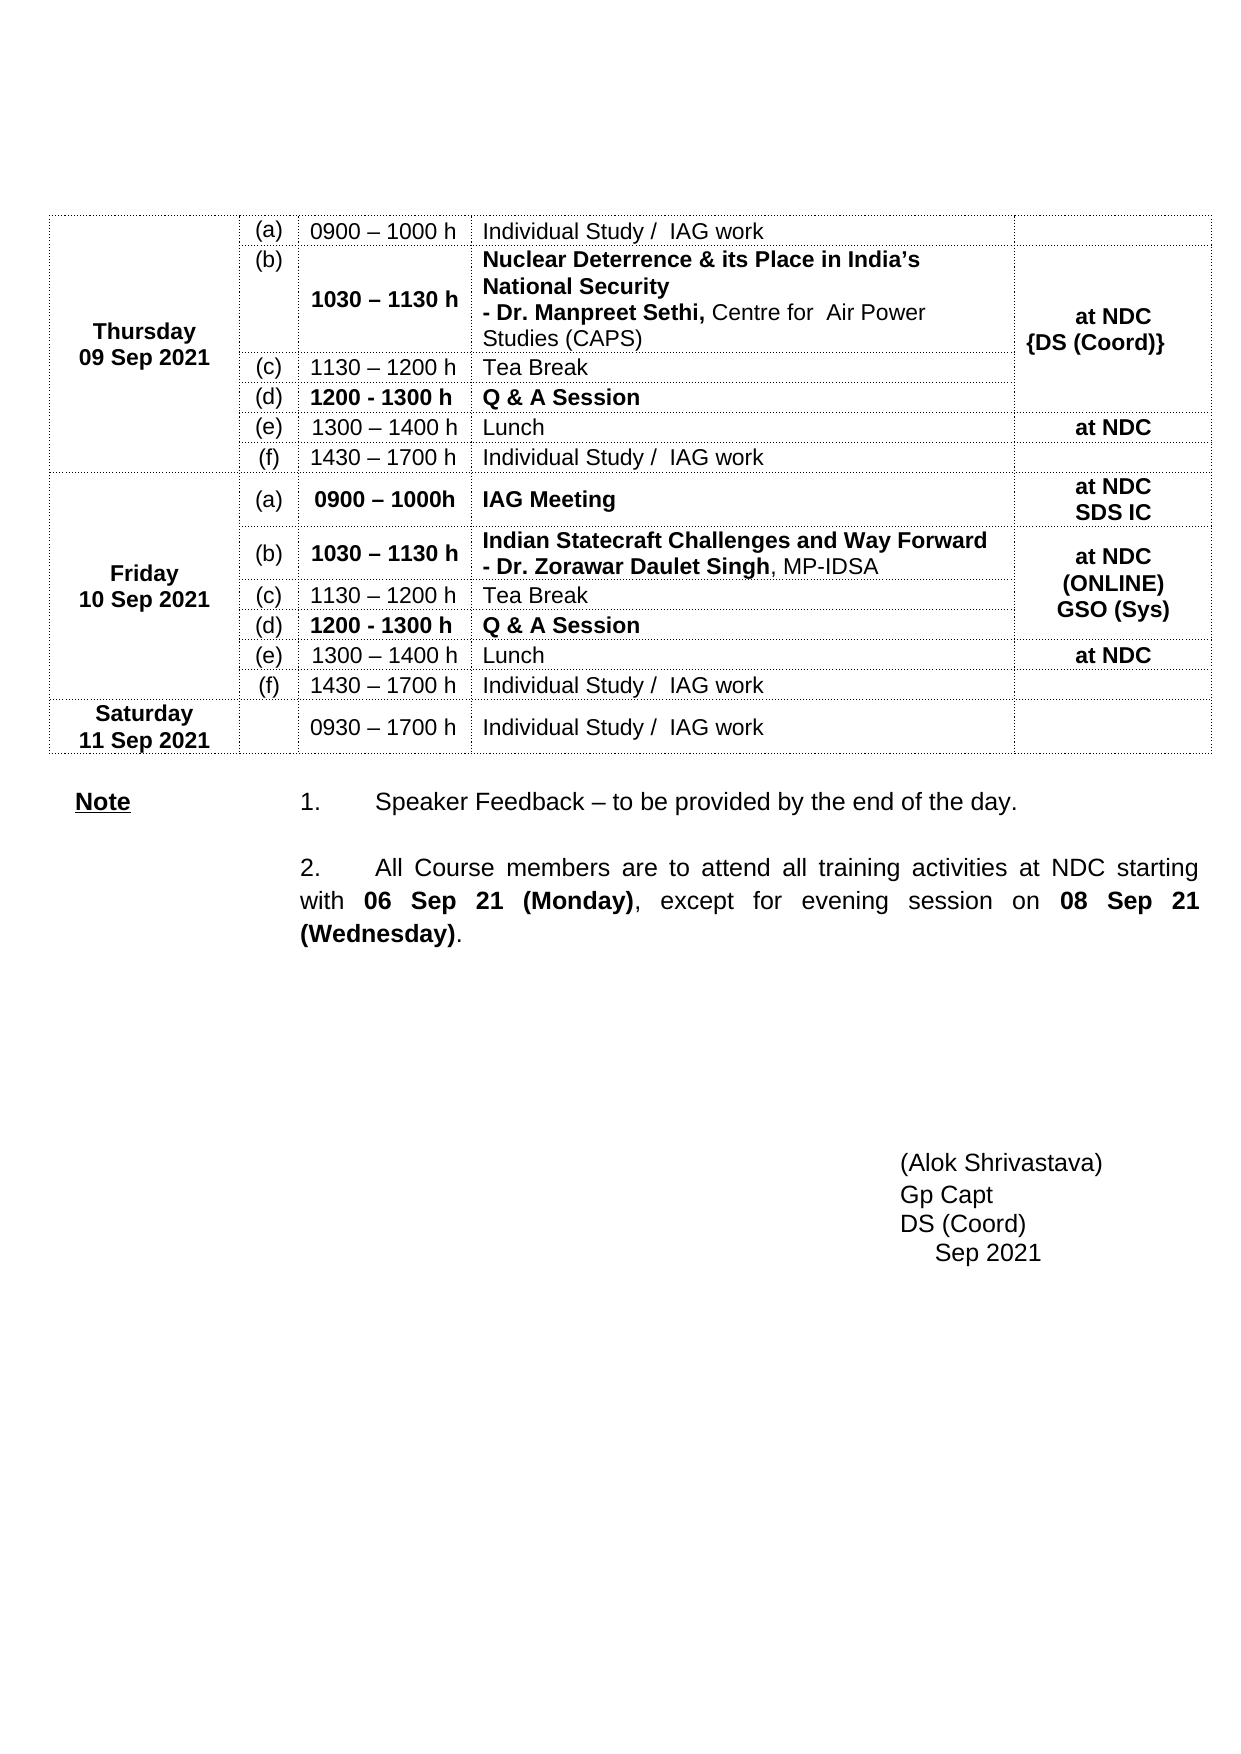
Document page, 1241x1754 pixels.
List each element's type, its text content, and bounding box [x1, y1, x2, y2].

table_cell Individual Study / IAG work [471, 442, 1015, 472]
table_cell 1030 – 1130 h [299, 526, 471, 579]
table_cell 1200 - 1300 h [299, 609, 471, 639]
text Gp Capt [900, 1181, 1200, 1209]
table_cell (d) [239, 382, 298, 412]
table_cell 1130 – 1200 h [299, 579, 471, 609]
table_cell 1300 – 1400 h [299, 639, 471, 669]
table_cell 1300 – 1400 h [299, 412, 471, 442]
table_header (a) [239, 215, 298, 245]
text Note 1. Speaker Feedback – to be provided by the end of the day. [75, 787, 1200, 816]
table_cell Nuclear Deterrence & its Place in India’s National Security - Dr. Manpreet Sethi, Centre for Air Power Studies (CAPS) [471, 245, 1015, 352]
table_cell 0930 – 1700 h [299, 699, 471, 753]
table_cell Q & A Session [471, 382, 1015, 412]
table_cell Individual Study / IAG work [471, 669, 1015, 699]
table_cell (e) [239, 639, 298, 669]
table_cell at NDC [1015, 412, 1212, 442]
table_cell (f) [239, 442, 298, 472]
table_cell IAG Meeting [471, 472, 1015, 526]
table_cell Lunch [471, 639, 1015, 669]
table_cell at NDC (ONLINE) GSO (Sys) [1015, 526, 1212, 639]
table_cell 1200 - 1300 h [299, 382, 471, 412]
table_cell at NDC [1015, 639, 1212, 669]
table_cell 1430 – 1700 h [299, 669, 471, 699]
table_cell Indian Statecraft Challenges and Way Forward - Dr. Zorawar Daulet Singh, MP-IDSA [471, 526, 1015, 579]
table_header 0900 – 1000 h [299, 215, 471, 245]
table_cell Tea Break [471, 579, 1015, 609]
table_cell (c) [239, 579, 298, 609]
text (Alok Shrivastava) [900, 1147, 1200, 1176]
table_cell Individual Study / IAG work [471, 699, 1015, 753]
table_header Individual Study / IAG work [471, 215, 1015, 245]
table_cell at NDC {DS (Coord)} [1015, 245, 1212, 412]
table_cell (f) [239, 669, 298, 699]
table_cell Lunch [471, 412, 1015, 442]
table_cell Tea Break [471, 352, 1015, 382]
table_cell 1030 – 1130 h [299, 245, 471, 352]
table_cell 1430 – 1700 h [299, 442, 471, 472]
table_cell (a) [239, 472, 298, 526]
text 2. All Course members are to attend all training activities at NDC starting with 06 Sep 21 (Monday), except for evening session on 08 Sep 21 (Wednesday). [300, 853, 1200, 948]
table_cell [239, 699, 298, 753]
table_cell (e) [239, 412, 298, 442]
table_cell Friday 10 Sep 2021 [49, 472, 239, 699]
table_header [1015, 215, 1212, 245]
table_cell (c) [239, 352, 298, 382]
table_cell 1130 – 1200 h [299, 352, 471, 382]
table_cell (b) [239, 245, 298, 352]
table_cell at NDC SDS IC [1015, 472, 1212, 526]
table_cell Saturday 11 Sep 2021 [49, 699, 239, 753]
table_cell Q & A Session [471, 609, 1015, 639]
table_cell 0900 – 1000h [299, 472, 471, 526]
table_cell [1015, 442, 1212, 472]
table_cell (b) [239, 526, 298, 579]
text DS (Coord) [900, 1209, 1200, 1238]
table_header Thursday 09 Sep 2021 [49, 215, 239, 472]
table_cell (d) [239, 609, 298, 639]
table_cell [1015, 669, 1212, 699]
table_cell [1015, 699, 1212, 753]
text Sep 2021 [900, 1238, 1200, 1267]
